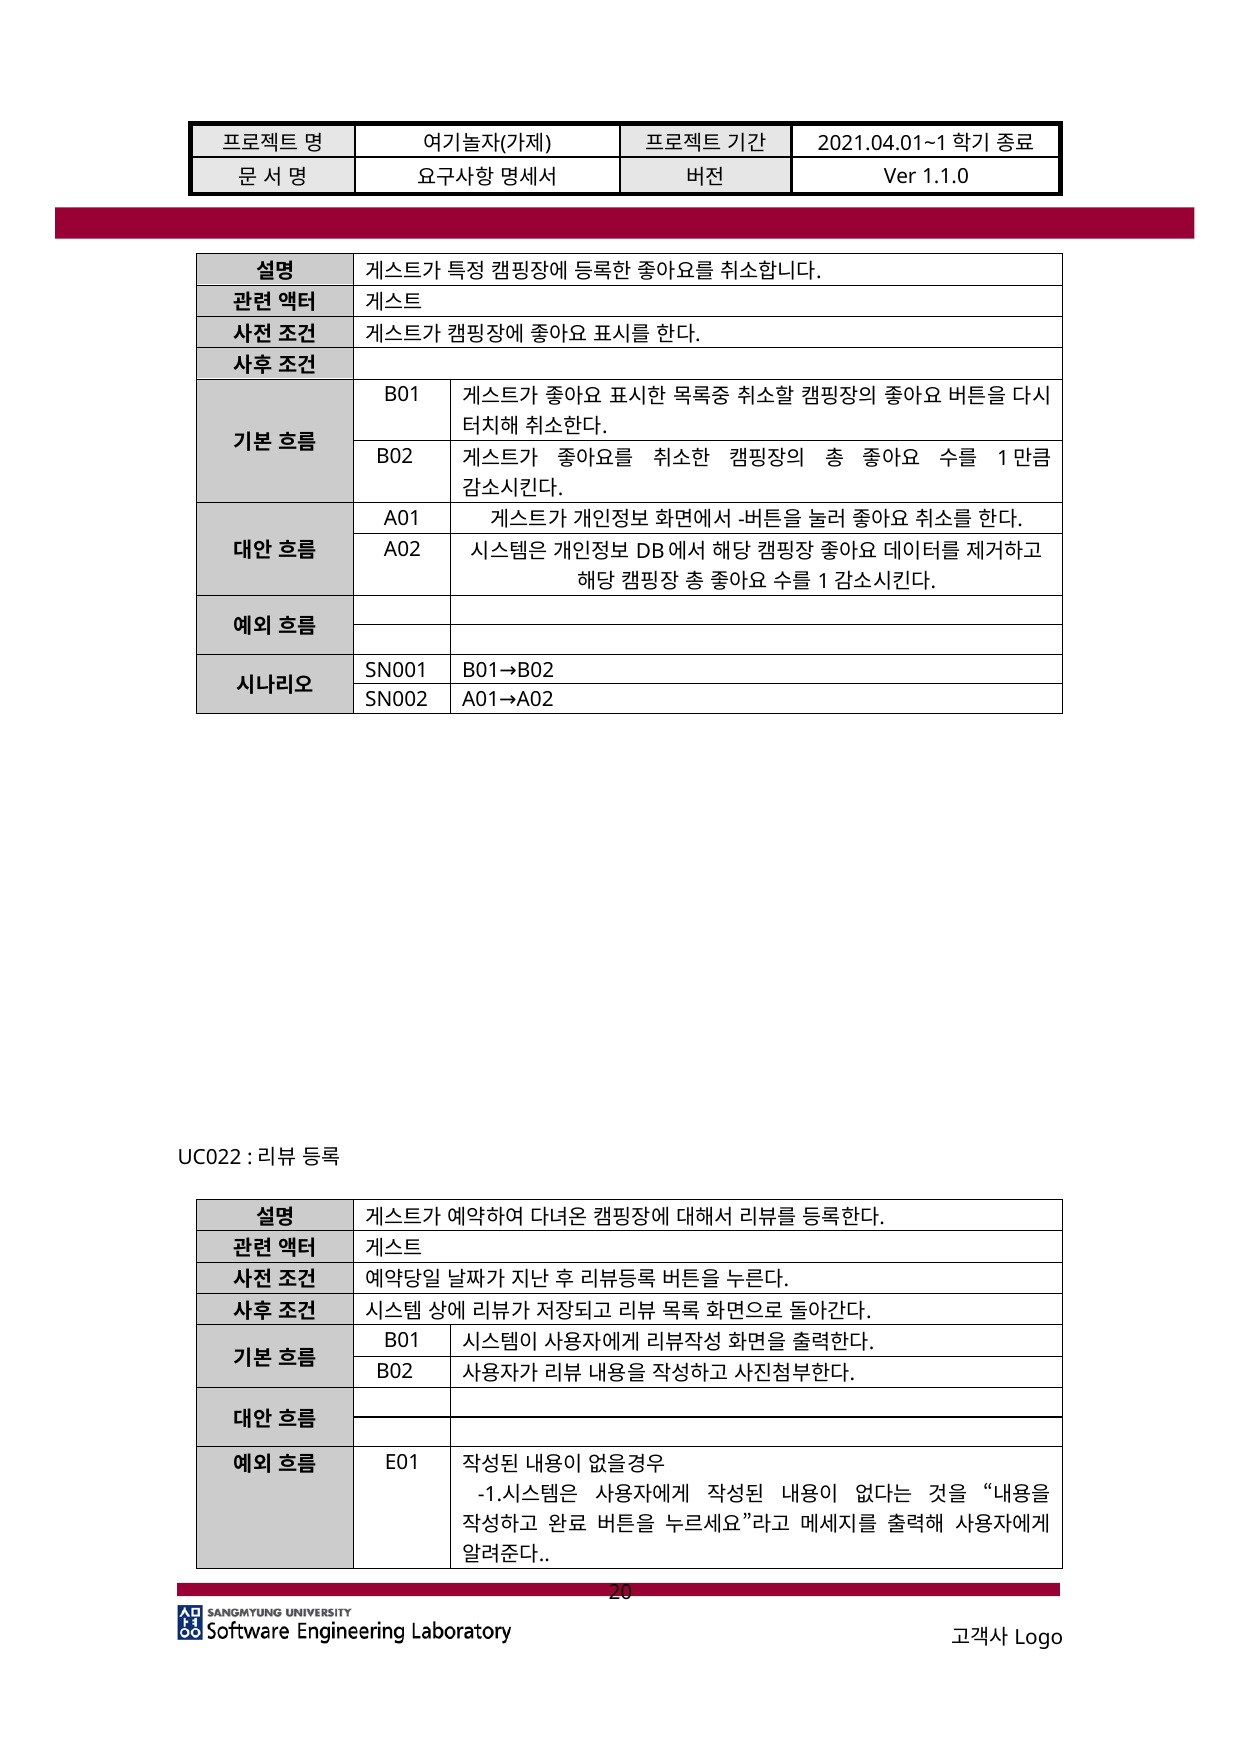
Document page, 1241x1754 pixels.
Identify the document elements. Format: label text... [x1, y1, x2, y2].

table_cell B02 [354, 441, 450, 502]
table_cell 사후 조건 [197, 1294, 353, 1324]
table_header 게스트가 예약하여 다녀온 캠핑장에 대해서 리뷰를 등록한다. [354, 1200, 1062, 1230]
table_cell 사후 조건 [197, 348, 353, 378]
table_cell 관련 액터 [197, 286, 353, 316]
table_cell 게스트 [354, 1231, 1062, 1262]
table_cell [451, 596, 1062, 624]
table_cell 게스트가 캠핑장에 좋아요 표시를 한다. [354, 317, 1062, 347]
table_cell 게스트가 좋아요를 취소한 캠핑장의 총 좋아요 수를 1만큼 감소시킨다. [451, 441, 1062, 502]
table_cell SN002 [354, 684, 450, 713]
table_cell 작성된 내용이 없을경우 -1.시스템은 사용자에게 작성된 내용이 없다는 것을 “내용을 작성하고 완료 버튼을 누르세요”라고 메세지를 출력해 사용자에게 알려준다.. [451, 1447, 1062, 1568]
table_cell 대안 흐름 [197, 1388, 353, 1446]
table_cell 시스템 상에 리뷰가 저장되고 리뷰 목록 화면으로 돌아간다. [354, 1294, 1062, 1324]
table_cell 예외 흐름 [197, 596, 353, 654]
table_cell 대안 흐름 [197, 503, 353, 595]
table_cell [451, 1388, 1062, 1416]
table_cell 게스트 [354, 286, 1062, 316]
table_cell [354, 596, 450, 624]
table_cell 사전 조건 [197, 317, 353, 347]
table_cell SN001 [354, 655, 450, 683]
table_cell E01 [354, 1447, 450, 1568]
table_header 게스트가 특정 캠핑장에 등록한 좋아요를 취소합니다. [354, 254, 1062, 284]
subtitle UC022 : 리뷰 등록 [177, 1140, 1063, 1171]
table_cell [451, 1418, 1062, 1446]
table_cell [354, 1418, 450, 1446]
table_cell B01 [354, 380, 450, 440]
table_cell 예외 흐름 [197, 1447, 353, 1568]
table_cell 게스트가 좋아요 표시한 목록중 취소할 캠핑장의 좋아요 버튼을 다시 터치해 취소한다. [451, 380, 1062, 440]
table_cell 사전 조건 [197, 1263, 353, 1293]
table_cell 기본 흐름 [197, 1325, 353, 1387]
table_cell 시스템은 개인정보 DB에서 해당 캠핑장 좋아요 데이터를 제거하고 해당 캠핑장 총 좋아요 수를 1 감소시킨다. [451, 534, 1062, 595]
table_cell B01 [354, 1325, 450, 1356]
table_cell B02 [354, 1357, 450, 1387]
table_cell A02 [354, 534, 450, 595]
table_cell [354, 625, 450, 654]
table_cell 기본 흐름 [197, 380, 353, 502]
table_cell [451, 625, 1062, 654]
table_cell [354, 1388, 450, 1416]
table_cell A01→A02 [451, 684, 1062, 713]
table_header 설명 [197, 254, 353, 284]
table_cell 예약당일 날짜가 지난 후 리뷰등록 버튼을 누른다. [354, 1263, 1062, 1293]
table_cell 사용자가 리뷰 내용을 작성하고 사진첨부한다. [451, 1357, 1062, 1387]
table_cell 관련 액터 [197, 1231, 353, 1262]
table_cell [354, 348, 1062, 378]
table_cell A01 [354, 503, 450, 533]
table_cell 시스템이 사용자에게 리뷰작성 화면을 출력한다. [451, 1325, 1062, 1356]
table_header 설명 [197, 1200, 353, 1230]
table_cell B01→B02 [451, 655, 1062, 683]
picture [177, 1605, 515, 1645]
table_cell 게스트가 개인정보 화면에서 -버튼을 눌러 좋아요 취소를 한다. [451, 503, 1062, 533]
table_cell 시나리오 [197, 655, 353, 713]
